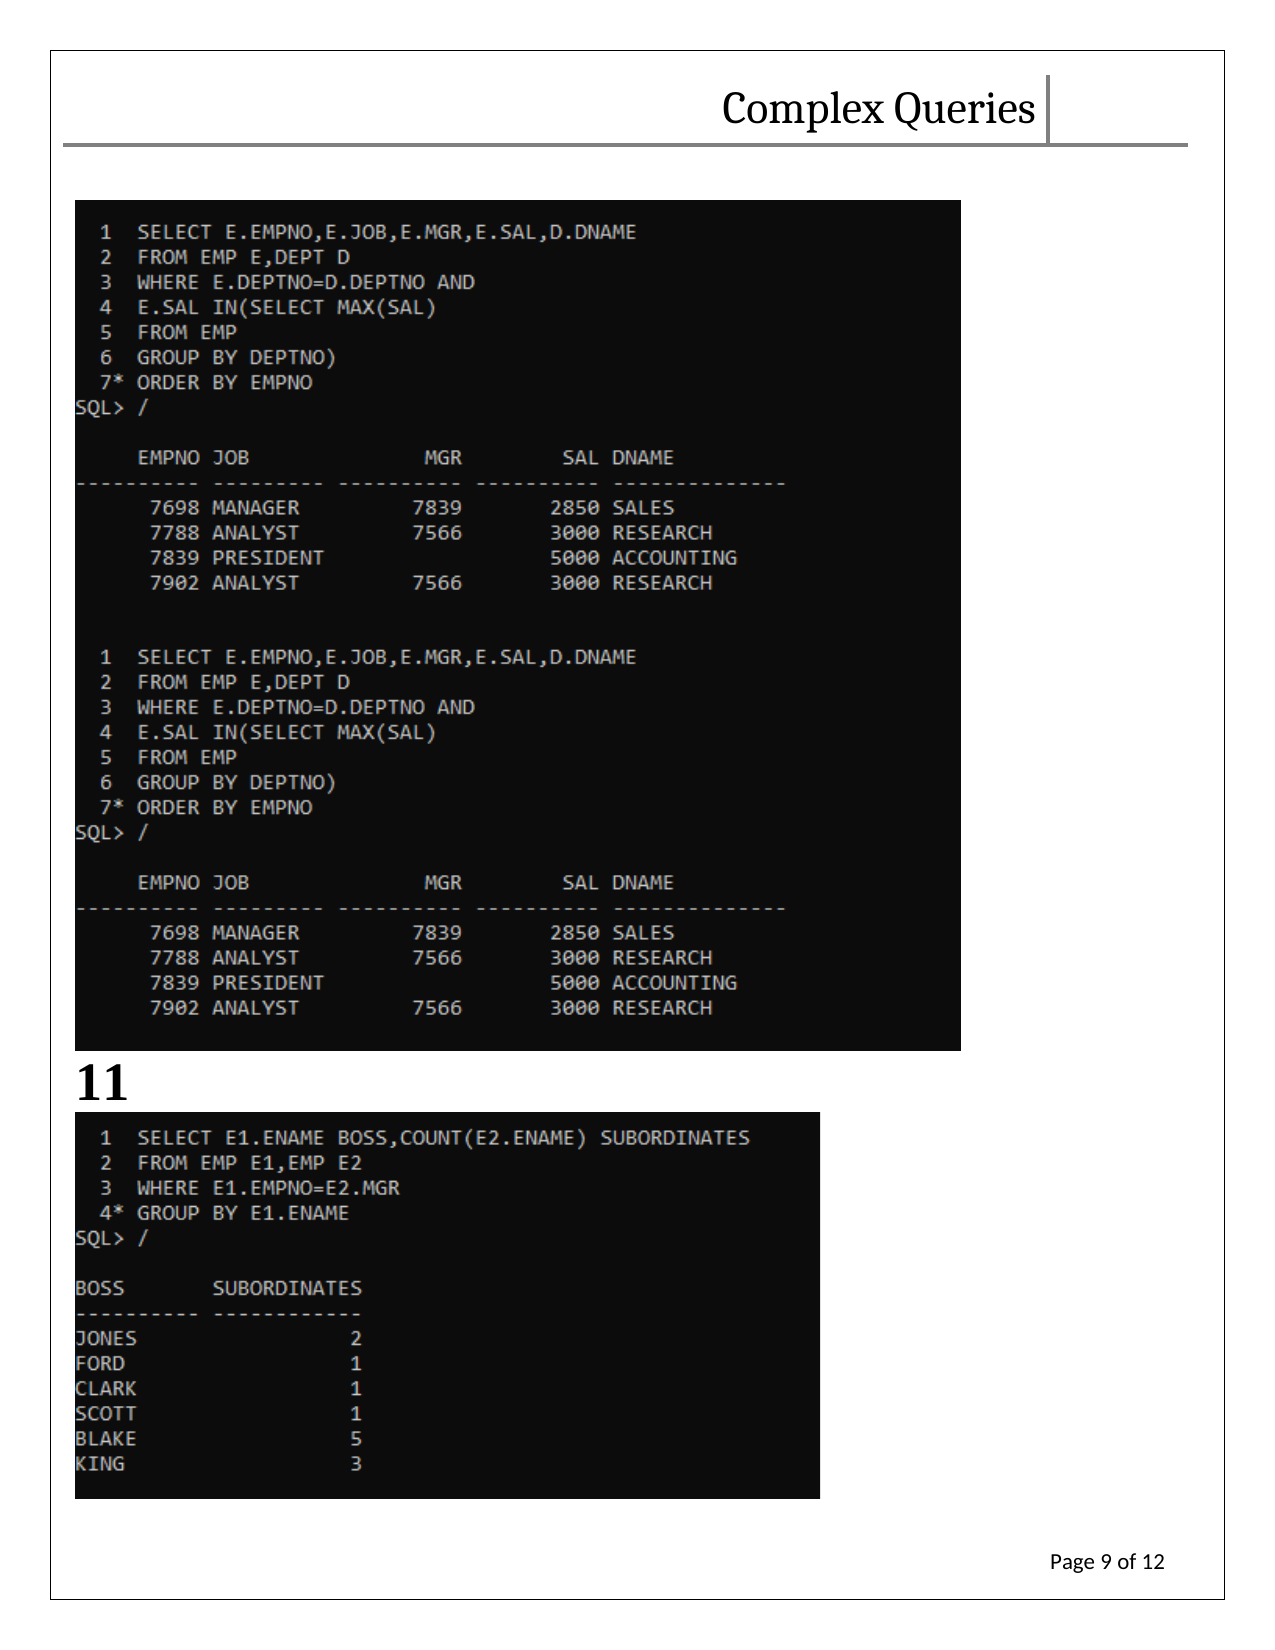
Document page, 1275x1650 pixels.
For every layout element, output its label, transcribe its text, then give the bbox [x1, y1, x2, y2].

picture [75, 200, 961, 1051]
text 11 [75, 1050, 1200, 1112]
picture [75, 1112, 821, 1499]
